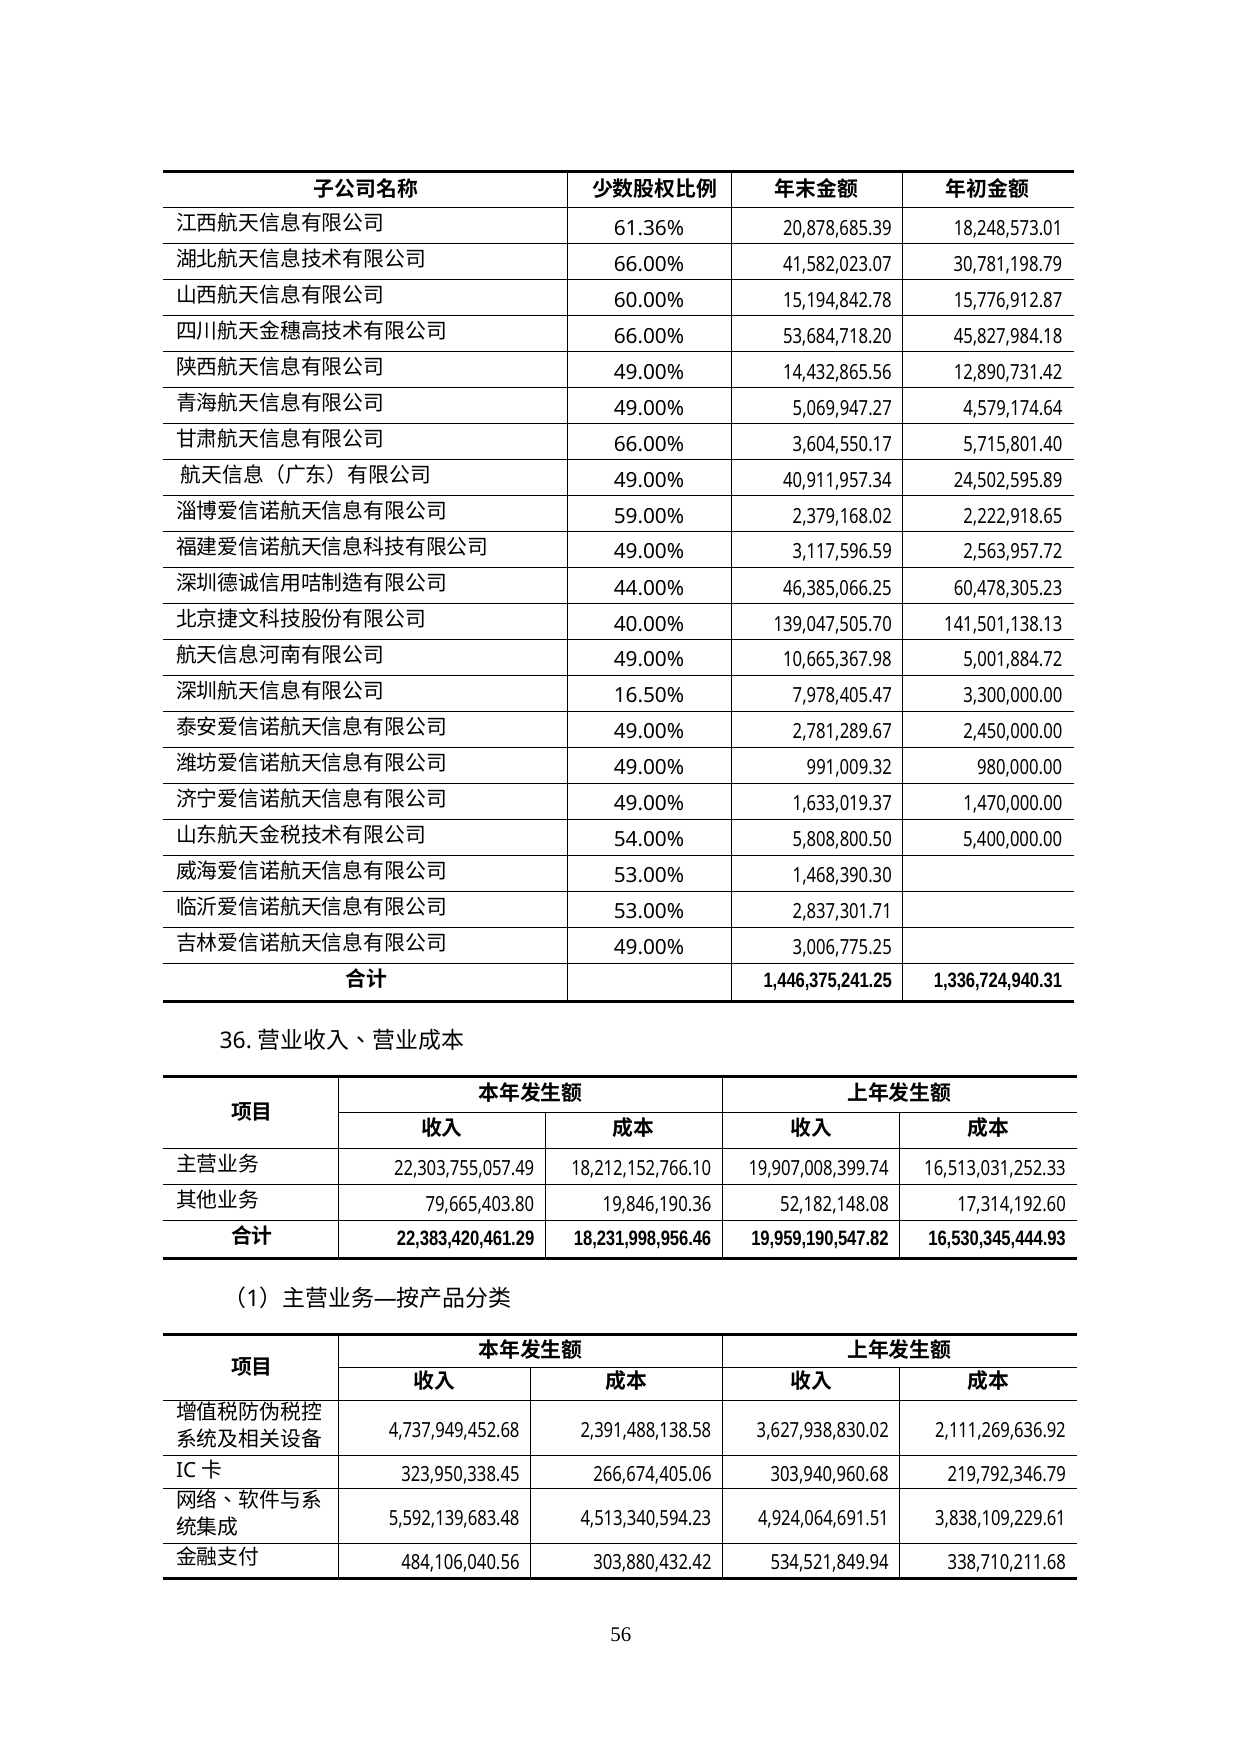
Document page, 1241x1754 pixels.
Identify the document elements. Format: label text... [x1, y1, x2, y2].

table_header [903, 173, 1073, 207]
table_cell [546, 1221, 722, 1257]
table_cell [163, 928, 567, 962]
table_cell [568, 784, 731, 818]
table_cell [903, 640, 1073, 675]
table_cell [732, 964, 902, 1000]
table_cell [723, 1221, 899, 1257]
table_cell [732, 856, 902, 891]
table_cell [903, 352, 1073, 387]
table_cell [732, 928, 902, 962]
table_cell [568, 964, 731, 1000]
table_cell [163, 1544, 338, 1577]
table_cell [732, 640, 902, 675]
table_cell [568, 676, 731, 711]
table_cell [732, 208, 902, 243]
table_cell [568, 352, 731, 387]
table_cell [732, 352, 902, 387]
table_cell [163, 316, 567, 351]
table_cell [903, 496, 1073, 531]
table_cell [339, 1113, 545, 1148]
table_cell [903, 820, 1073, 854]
text （1）主营业务—按产品分类 [223, 1282, 1060, 1313]
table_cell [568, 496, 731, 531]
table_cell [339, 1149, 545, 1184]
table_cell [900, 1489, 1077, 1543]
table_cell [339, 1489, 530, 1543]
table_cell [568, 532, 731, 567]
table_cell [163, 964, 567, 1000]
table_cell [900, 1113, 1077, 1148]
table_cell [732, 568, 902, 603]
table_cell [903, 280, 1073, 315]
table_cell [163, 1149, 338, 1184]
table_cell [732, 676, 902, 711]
text 56 [606, 1622, 635, 1646]
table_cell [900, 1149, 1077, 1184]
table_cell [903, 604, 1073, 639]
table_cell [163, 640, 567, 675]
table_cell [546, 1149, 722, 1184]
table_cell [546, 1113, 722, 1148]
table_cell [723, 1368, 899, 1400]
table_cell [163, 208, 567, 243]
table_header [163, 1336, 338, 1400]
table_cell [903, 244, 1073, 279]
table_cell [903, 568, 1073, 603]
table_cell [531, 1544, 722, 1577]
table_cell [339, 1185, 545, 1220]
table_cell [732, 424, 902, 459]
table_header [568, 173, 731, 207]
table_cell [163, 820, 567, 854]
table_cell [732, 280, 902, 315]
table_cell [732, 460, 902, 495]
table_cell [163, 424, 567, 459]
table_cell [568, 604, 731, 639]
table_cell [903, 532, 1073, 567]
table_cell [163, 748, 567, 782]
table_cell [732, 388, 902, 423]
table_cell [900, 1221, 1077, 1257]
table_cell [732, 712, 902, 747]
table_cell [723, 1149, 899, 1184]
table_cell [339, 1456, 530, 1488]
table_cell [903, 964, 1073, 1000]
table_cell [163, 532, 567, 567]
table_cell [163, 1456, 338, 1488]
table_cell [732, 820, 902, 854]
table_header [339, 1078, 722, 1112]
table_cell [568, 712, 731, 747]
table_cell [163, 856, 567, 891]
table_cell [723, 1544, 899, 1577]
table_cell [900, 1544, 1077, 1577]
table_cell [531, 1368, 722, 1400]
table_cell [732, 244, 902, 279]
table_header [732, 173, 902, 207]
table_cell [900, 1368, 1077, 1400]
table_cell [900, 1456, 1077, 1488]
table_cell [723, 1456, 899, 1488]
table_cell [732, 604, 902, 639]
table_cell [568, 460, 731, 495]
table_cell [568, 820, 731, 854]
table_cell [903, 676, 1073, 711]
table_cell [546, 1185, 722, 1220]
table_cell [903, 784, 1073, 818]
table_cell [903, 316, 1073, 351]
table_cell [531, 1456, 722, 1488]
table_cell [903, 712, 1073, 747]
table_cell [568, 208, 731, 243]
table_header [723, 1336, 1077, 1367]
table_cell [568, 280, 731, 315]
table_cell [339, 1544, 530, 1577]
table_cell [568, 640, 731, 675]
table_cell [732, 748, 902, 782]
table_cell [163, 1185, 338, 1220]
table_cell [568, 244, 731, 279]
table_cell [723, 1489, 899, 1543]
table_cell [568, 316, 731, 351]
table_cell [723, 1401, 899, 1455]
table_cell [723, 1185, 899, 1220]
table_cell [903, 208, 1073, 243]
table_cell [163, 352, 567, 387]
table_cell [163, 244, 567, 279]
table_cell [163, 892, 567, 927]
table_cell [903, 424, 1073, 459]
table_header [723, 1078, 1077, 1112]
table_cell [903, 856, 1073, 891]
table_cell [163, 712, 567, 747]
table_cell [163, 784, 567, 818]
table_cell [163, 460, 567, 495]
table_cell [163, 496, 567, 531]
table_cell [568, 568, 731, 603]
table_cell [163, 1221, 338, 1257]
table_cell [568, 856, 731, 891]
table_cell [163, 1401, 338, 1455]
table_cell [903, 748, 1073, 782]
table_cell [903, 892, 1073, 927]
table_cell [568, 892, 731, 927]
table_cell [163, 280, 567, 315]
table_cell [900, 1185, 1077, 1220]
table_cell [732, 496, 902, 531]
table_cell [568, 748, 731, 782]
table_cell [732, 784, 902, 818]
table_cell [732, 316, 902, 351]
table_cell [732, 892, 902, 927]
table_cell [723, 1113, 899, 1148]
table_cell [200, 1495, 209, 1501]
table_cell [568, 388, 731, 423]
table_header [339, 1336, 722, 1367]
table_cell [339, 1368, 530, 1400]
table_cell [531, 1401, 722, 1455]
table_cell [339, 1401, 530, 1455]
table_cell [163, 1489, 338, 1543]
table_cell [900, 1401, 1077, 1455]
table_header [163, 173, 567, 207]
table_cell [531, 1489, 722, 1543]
subtitle 36. 营业收入、营业成本 [219, 1024, 1060, 1055]
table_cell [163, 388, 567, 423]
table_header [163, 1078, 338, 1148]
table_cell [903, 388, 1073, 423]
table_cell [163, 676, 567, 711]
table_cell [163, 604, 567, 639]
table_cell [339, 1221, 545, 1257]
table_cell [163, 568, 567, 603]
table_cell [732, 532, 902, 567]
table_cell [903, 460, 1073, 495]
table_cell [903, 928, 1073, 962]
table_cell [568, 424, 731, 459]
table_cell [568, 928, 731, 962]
